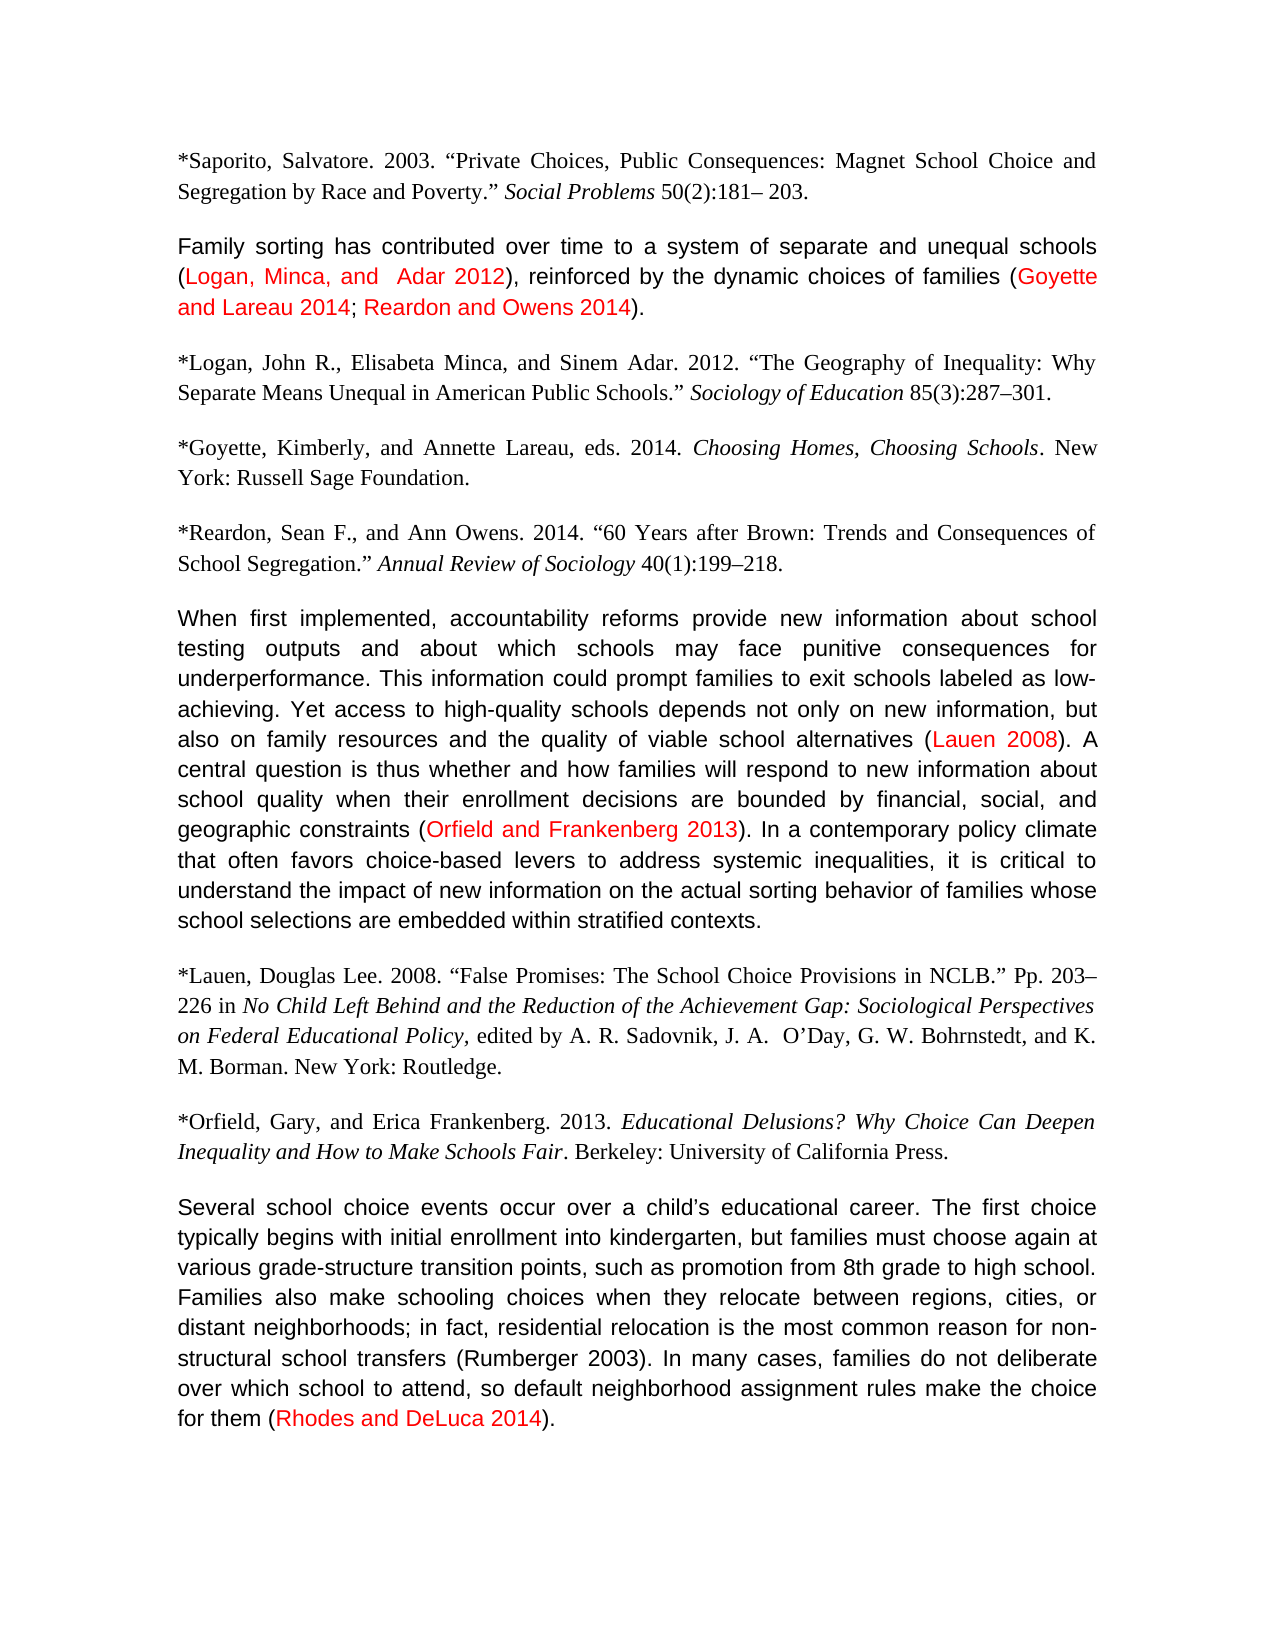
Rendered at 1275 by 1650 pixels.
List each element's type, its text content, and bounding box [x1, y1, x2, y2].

text *Saporito, Salvatore. 2003. “Private Choices, Public Consequences: Magnet School Choice and Segregation by Race and Poverty.” Social Problems 50(2):181– 203. [177, 148, 1098, 204]
text *Orfield, Gary, and Erica Frankenberg. 2013. Educational Delusions? Why Choice Can Deepen Inequality and How to Make Schools Fair. Berkeley: University of California Press. [177, 1108, 1098, 1164]
text *Logan, John R., Elisabeta Minca, and Sinem Adar. 2012. “The Geography of Inequality: Why Separate Means Unequal in American Public Schools.” Sociology of Education 85(3):287–301. [177, 349, 1098, 405]
text Several school choice events occur over a child’s educational career. The first choice typically begins with initial enrollment into kindergarten, but families must choose again at various grade-structure transition points, such as promotion from 8th grade to high school. Families also make schooling choices when they relocate between regions, cities, or distant neighborhoods; in fact, residential relocation is the most common reason for non-structural school transfers (Rumberger 2003). In many cases, families do not deliberate over which school to attend, so default neighborhood assignment rules make the choice for them (Rhodes and DeLuca 2014). [177, 1193, 1098, 1431]
text Family sorting has contributed over time to a system of separate and unequal schools (Logan, Minca, and Adar 2012), reinforced by the dynamic choices of families (Goyette and Lareau 2014; Reardon and Owens 2014). [177, 233, 1098, 320]
text When first implemented, accountability reforms provide new information about school testing outputs and about which schools may face punitive consequences for underperformance. This information could prompt families to exit schools labeled as low-achieving. Yet access to high-quality schools depends not only on new information, but also on family resources and the quality of viable school alternatives (Lauen 2008). A central question is thus whether and how families will respond to new information about school quality when their enrollment decisions are bounded by financial, social, and geographic constraints (Orfield and Frankenberg 2013). In a contemporary policy climate that often favors choice-based levers to address systemic inequalities, it is critical to understand the impact of new information on the actual sorting behavior of families whose school selections are embedded within stratified contexts. [177, 605, 1098, 933]
text *Goyette, Kimberly, and Annette Lareau, eds. 2014. Choosing Homes, Choosing Schools. New York: Russell Sage Foundation. [177, 434, 1098, 491]
text *Reardon, Sean F., and Ann Owens. 2014. “60 Years after Brown: Trends and Consequences of School Segregation.” Annual Review of Sociology 40(1):199–218. [177, 519, 1098, 576]
text *Lauen, Douglas Lee. 2008. “False Promises: The School Choice Provisions in NCLB.” Pp. 203–226 in No Child Left Behind and the Reduction of the Achievement Gap: Sociological Perspectives on Federal Educational Policy, edited by A. R. Sadovnik, J. A. O’Day, G. W. Bohrnstedt, and K. M. Borman. New York: Routledge. [177, 962, 1098, 1079]
